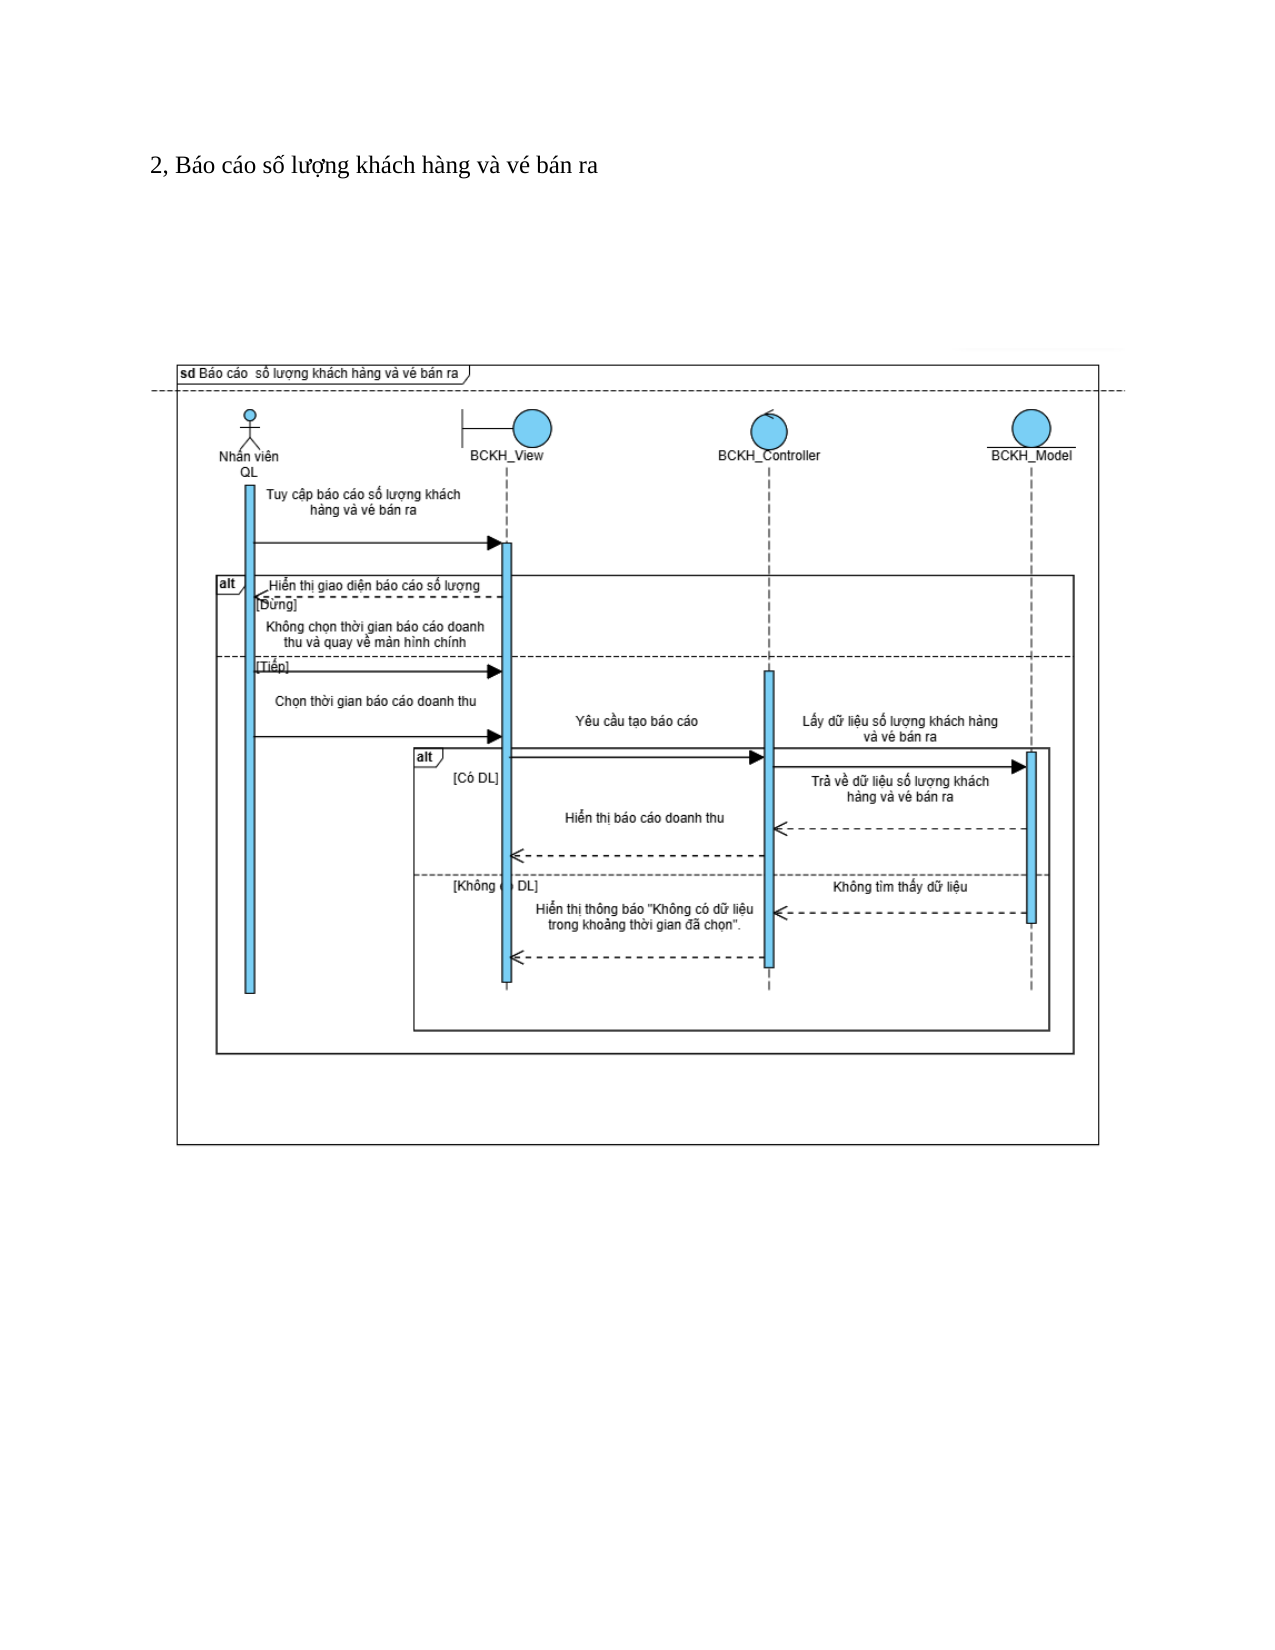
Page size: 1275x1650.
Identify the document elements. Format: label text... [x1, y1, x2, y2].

text 2, Báo cáo số lượng khách hàng và vé bán ra [150, 150, 1125, 179]
picture [150, 348, 1125, 1203]
